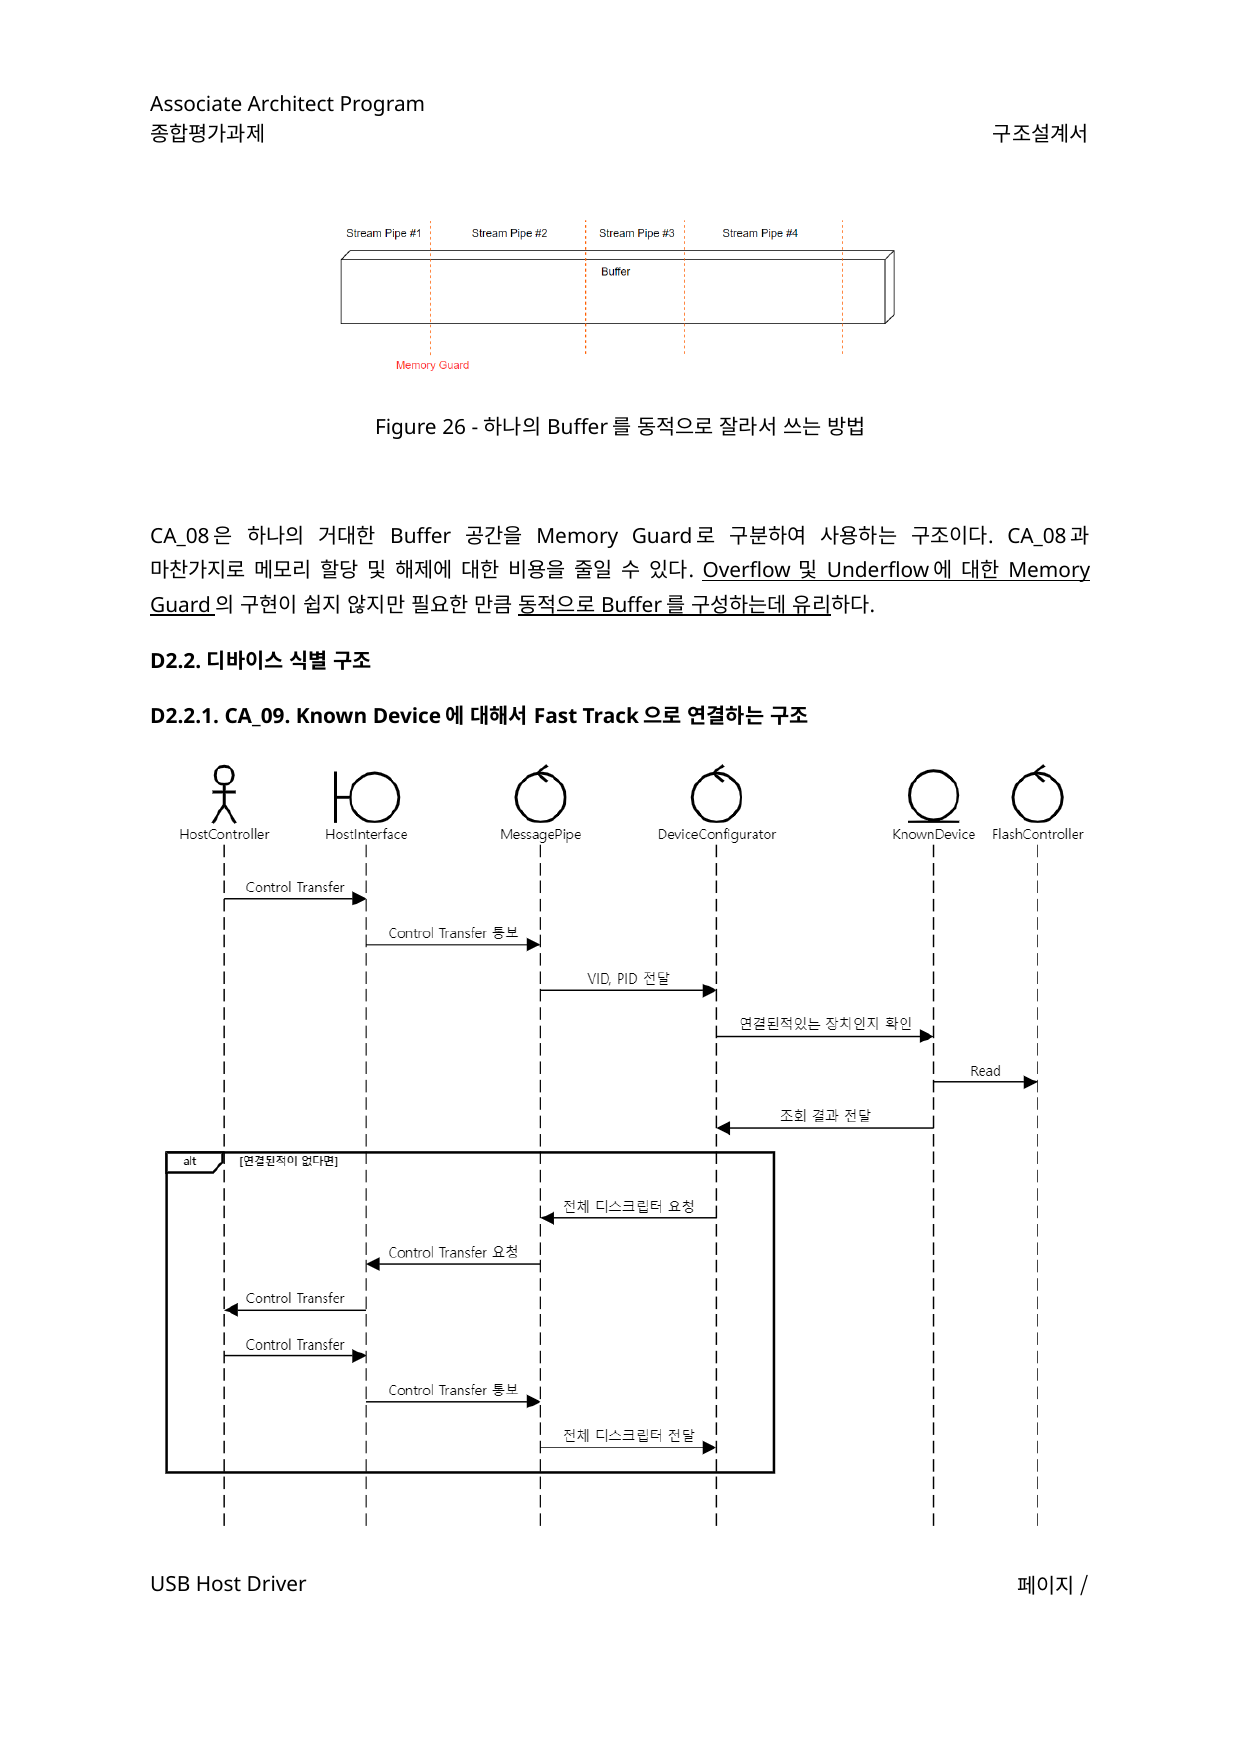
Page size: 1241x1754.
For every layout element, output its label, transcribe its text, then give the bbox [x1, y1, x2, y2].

text D2.2.1. CA_09. Known Device에 대해서 Fast Track으로 연결하는 구조 [150, 700, 1090, 730]
text CA_08은 하나의 거대한 Buffer 공간을 Memory Guard로 구분하여 사용하는 구조이다. CA_08과 마찬가지로 메모리 할당 및 해제에 대한 비용을 줄일 수 있다. Overflow 및 Underflow에 대한 Memory Guard의 구현이 쉽지 않지만 필요한 만큼 동적으로 Buffer를 구성하는데 유리하다. [150, 519, 1090, 619]
picture [150, 755, 1091, 1529]
text D2.2. 디바이스 식별 구조 [150, 644, 1090, 674]
picture [315, 200, 926, 385]
